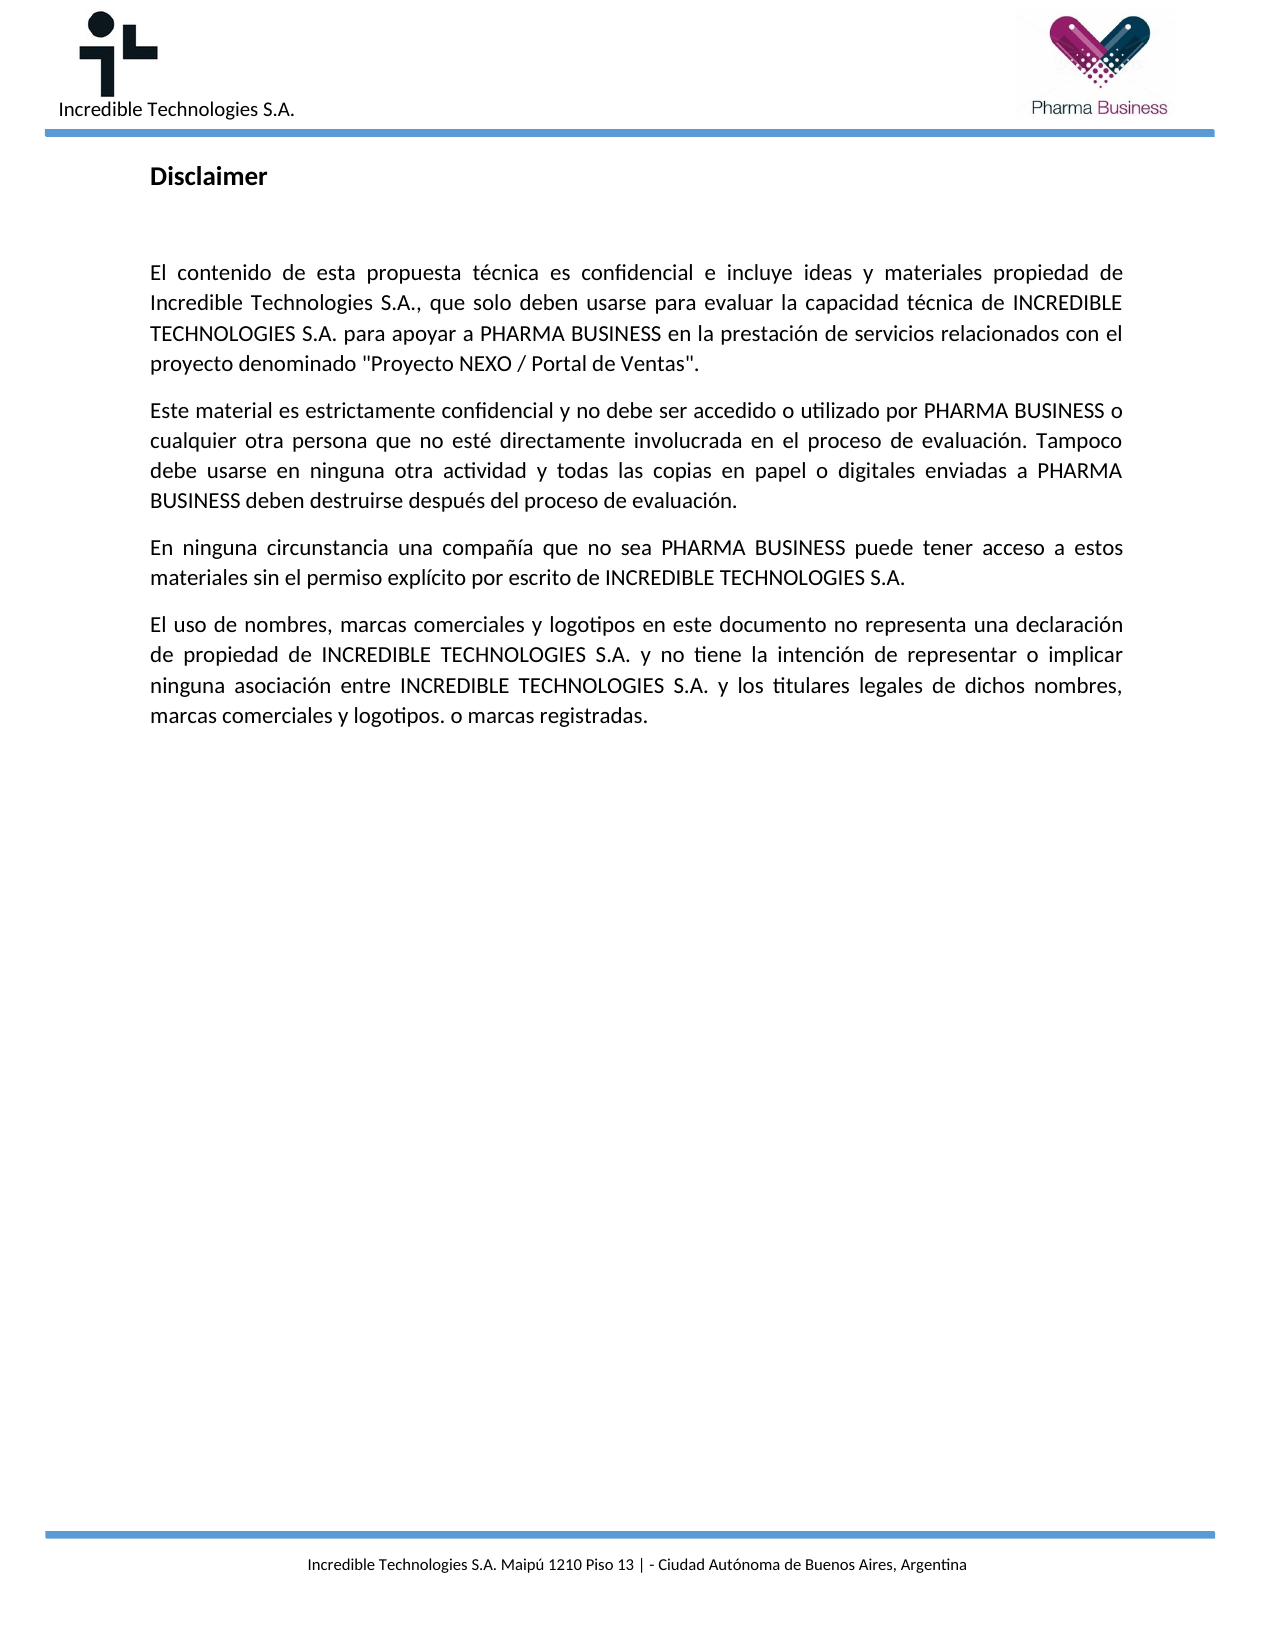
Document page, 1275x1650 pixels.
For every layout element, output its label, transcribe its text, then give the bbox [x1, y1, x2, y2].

picture [36, 7, 196, 102]
text En ninguna circunstancia una compañía que no sea PHARMA BUSINESS puede tener acceso a estos materiales sin el permiso explícito por escrito de INCREDIBLE TECHNOLOGIES S.A. [150, 533, 1125, 591]
text El contenido de esta propuesta técnica es confidencial e incluye ideas y materiales propiedad de Incredible Technologies S.A., que solo deben usarse para evaluar la capacidad técnica de INCREDIBLE TECHNOLOGIES S.A. para apoyar a PHARMA BUSINESS en la prestación de servicios relacionados con el proyecto denominado "Proyecto NEXO / Portal de Ventas". [150, 258, 1125, 377]
text Este material es estrictamente confidencial y no debe ser accedido o utilizado por PHARMA BUSINESS o cualquier otra persona que no esté directamente involucrada en el proceso de evaluación. Tampoco debe usarse en ninguna otra actividad y todas las copias en papel o digitales enviadas a PHARMA BUSINESS deben destruirse después del proceso de evaluación. [150, 396, 1125, 514]
text Disclaimer [150, 159, 1125, 192]
picture [1015, 8, 1176, 119]
text El uso de nombres, marcas comerciales y logotipos en este documento no representa una declaración de propiedad de INCREDIBLE TECHNOLOGIES S.A. y no tiene la intención de representar o implicar ninguna asociación entre INCREDIBLE TECHNOLOGIES S.A. y los titulares legales de dichos nombres, marcas comerciales y logotipos. o marcas registradas. [150, 610, 1125, 729]
